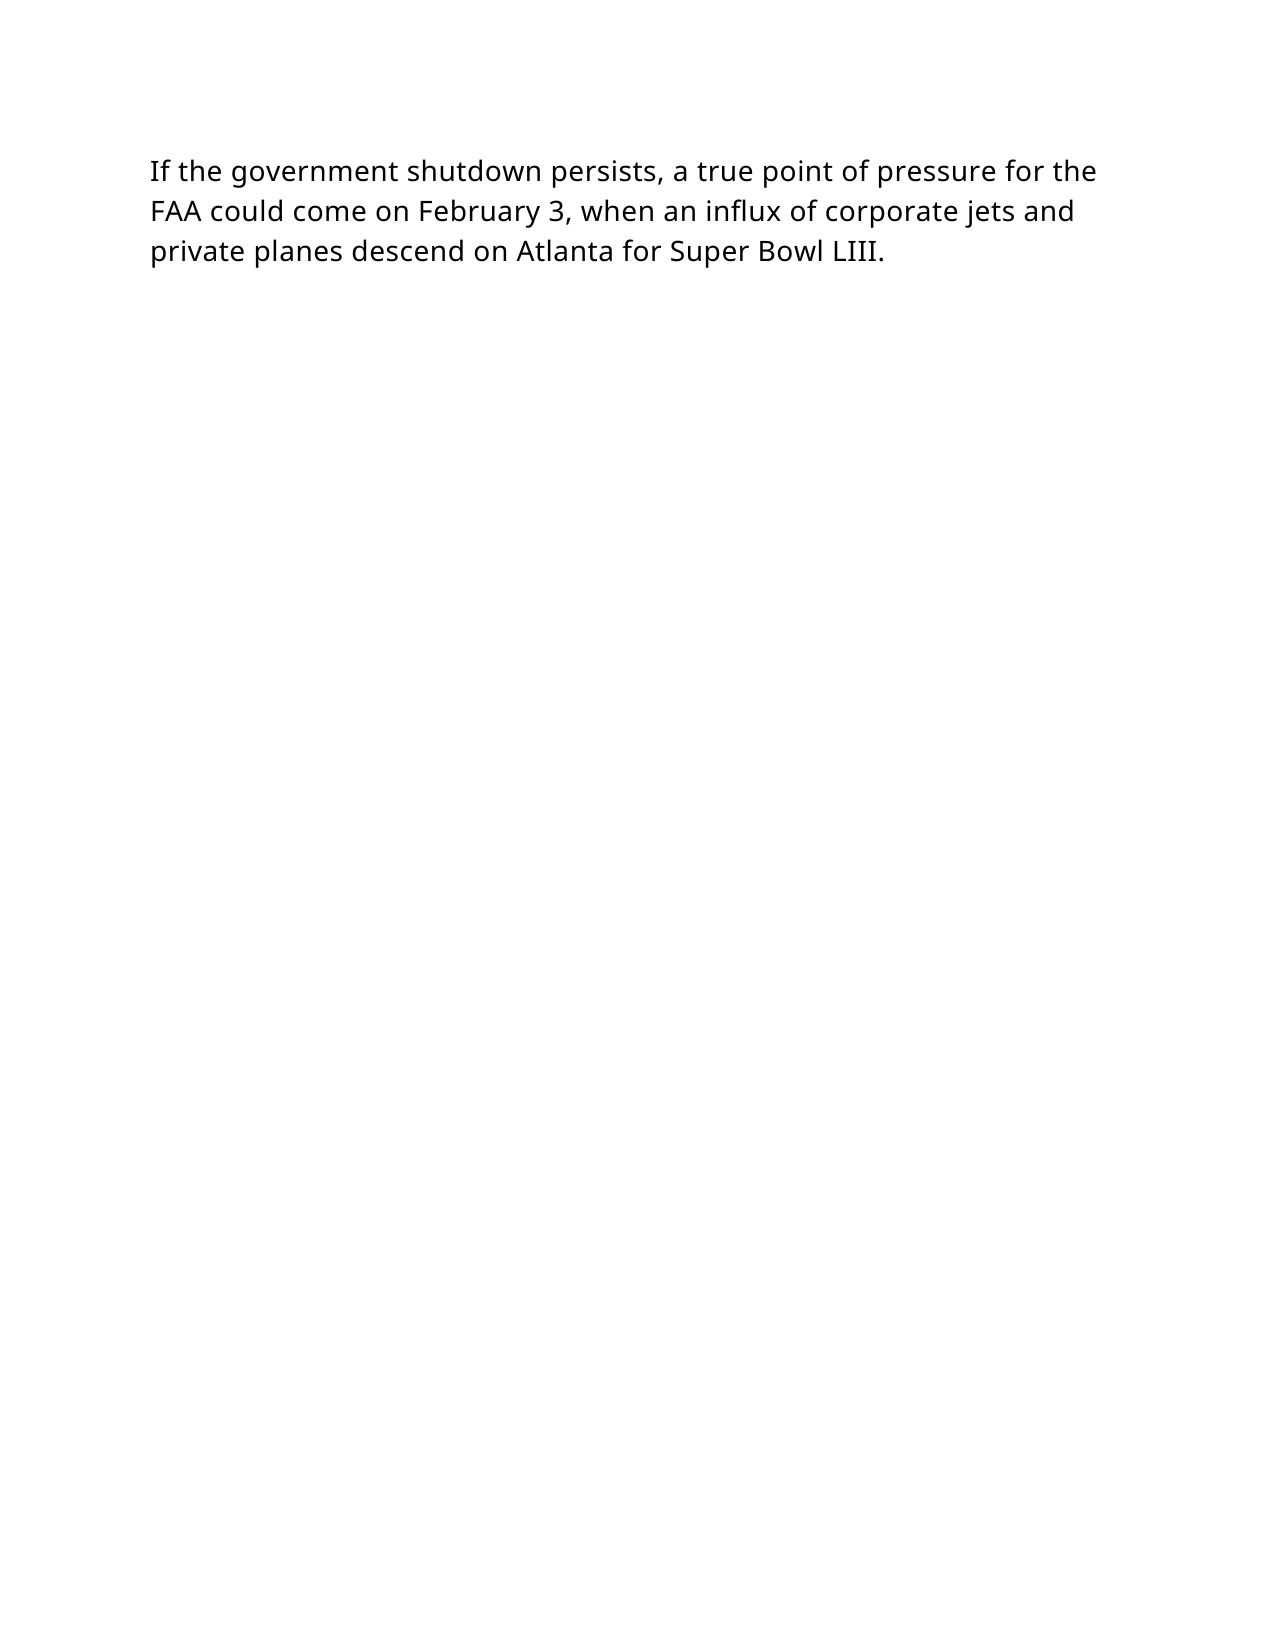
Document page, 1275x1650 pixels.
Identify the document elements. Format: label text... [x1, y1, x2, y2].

text If the government shutdown persists, a true point of pressure for the FAA could come on February 3, when an influx of corporate jets and private planes descend on Atlanta for Super Bowl LIII. [150, 150, 1125, 270]
